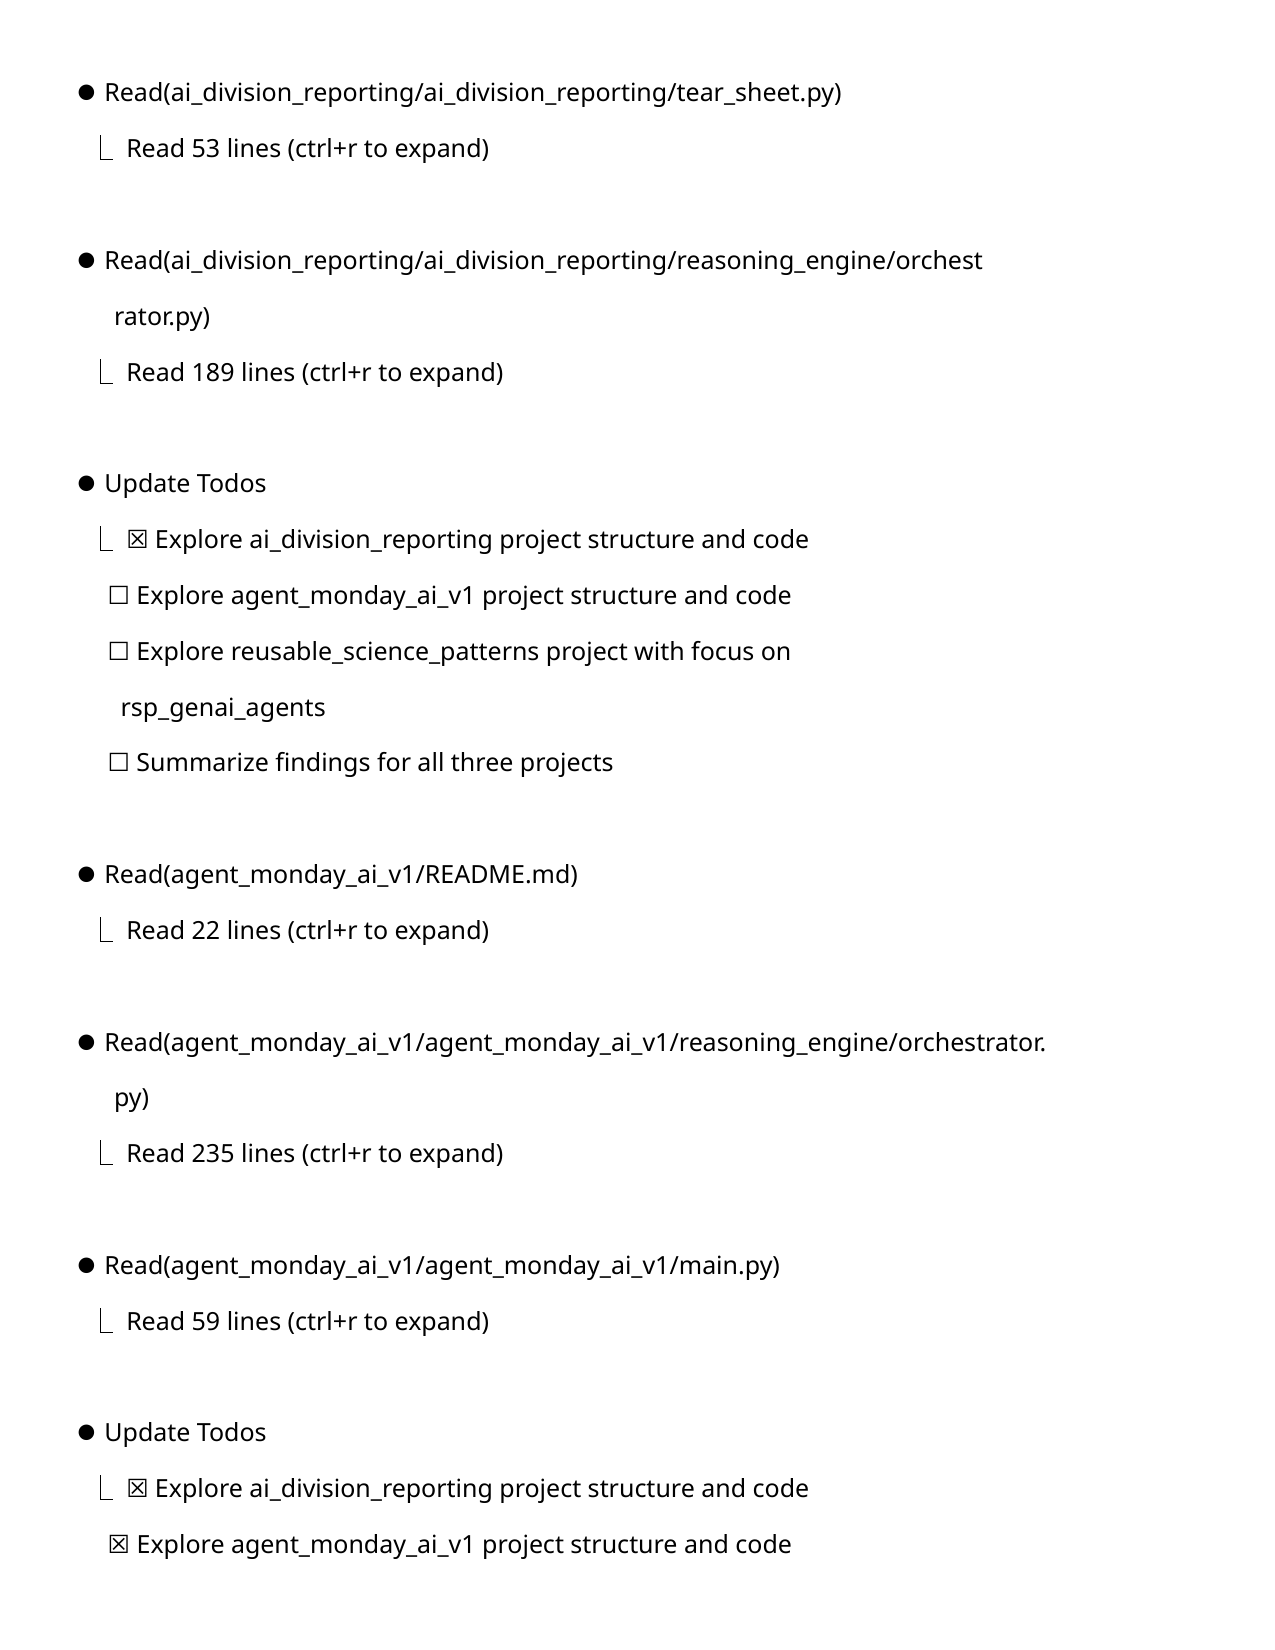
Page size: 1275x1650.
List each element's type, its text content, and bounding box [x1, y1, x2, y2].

text ⎿ Read 59 lines (ctrl+r to expand) [75, 1303, 1200, 1337]
text ⎿ ☒ Explore ai_division_reporting project structure and code [75, 1471, 1200, 1505]
text ⎿ Read 235 lines (ctrl+r to expand) [75, 1136, 1200, 1170]
text ⎿ Read 189 lines (ctrl+r to expand) [75, 354, 1200, 388]
text ☐ Summarize findings for all three projects [75, 745, 1200, 779]
text ☒ Explore agent_monday_ai_v1 project structure and code [75, 1527, 1200, 1561]
text ⎿ ☒ Explore ai_division_reporting project structure and code [75, 522, 1200, 556]
text ⏺ Read(agent_monday_ai_v1/agent_monday_ai_v1/main.py) [75, 1247, 1200, 1282]
text ⏺ Read(ai_division_reporting/ai_division_reporting/reasoning_engine/orchest [75, 242, 1200, 277]
text ⎿ Read 53 lines (ctrl+r to expand) [75, 131, 1200, 165]
text rator.py) [75, 298, 1200, 332]
text ☐ Explore agent_monday_ai_v1 project structure and code [75, 577, 1200, 612]
text ⏺ Read(ai_division_reporting/ai_division_reporting/tear_sheet.py) [75, 75, 1200, 109]
text ☐ Explore reusable_science_patterns project with focus on [75, 633, 1200, 667]
text ⏺ Update Todos [75, 466, 1200, 500]
text ⏺ Read(agent_monday_ai_v1/agent_monday_ai_v1/reasoning_engine/orchestrator. [75, 1024, 1200, 1058]
text py) [75, 1080, 1200, 1114]
text ⎿ Read 22 lines (ctrl+r to expand) [75, 912, 1200, 947]
text ⏺ Update Todos [75, 1415, 1200, 1449]
text ⏺ Read(agent_monday_ai_v1/README.md) [75, 857, 1200, 891]
text rsp_genai_agents [75, 689, 1200, 723]
